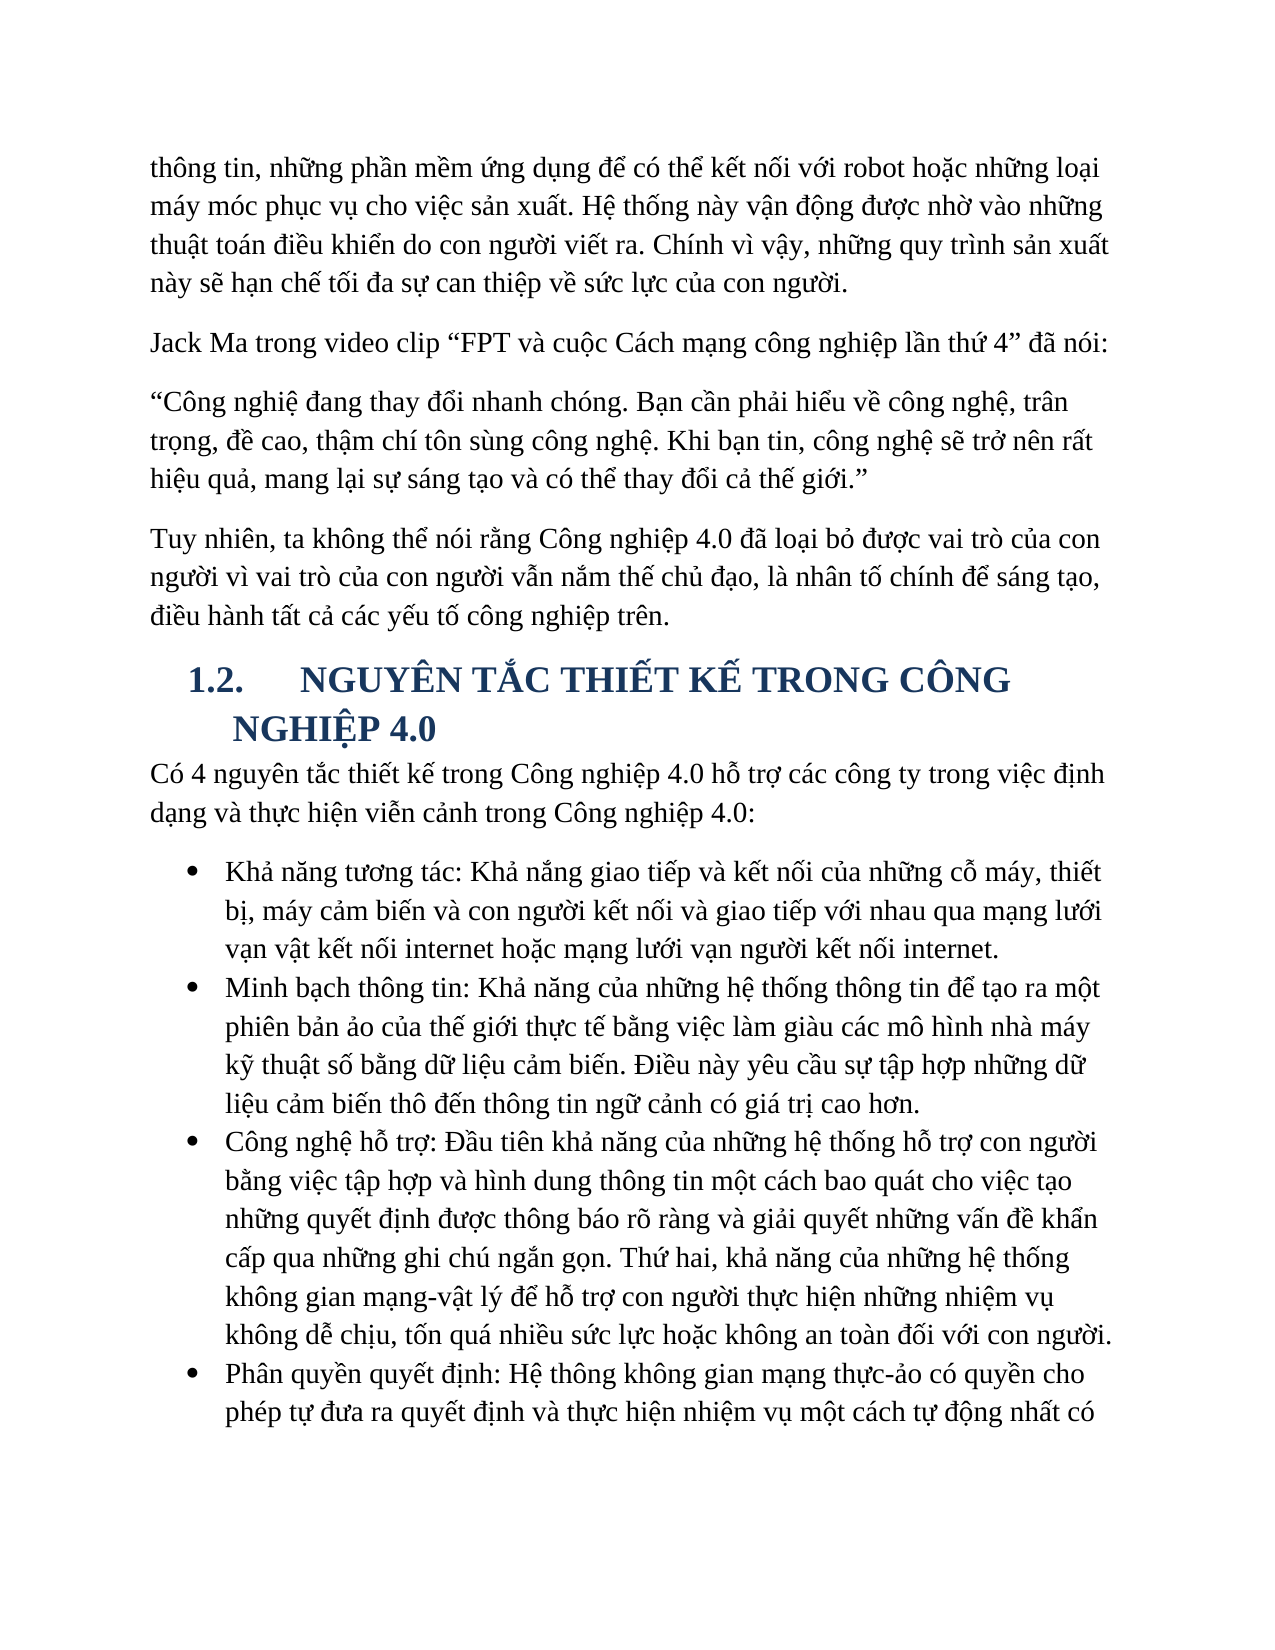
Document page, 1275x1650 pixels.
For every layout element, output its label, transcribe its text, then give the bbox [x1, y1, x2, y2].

subtitle nguyên tắc thiết kế trong công nghiệp 4.0 [187, 657, 1125, 750]
list Công nghệ hỗ trợ: Đầu tiên khả năng của những hệ thống hỗ trợ con người bằng việc tập hợp và hình dung thông tin một cách bao quát cho việc tạo những quyết định được thông báo rõ ràng và giải quyết những vấn đề khẩn cấp qua những ghi chú ngắn gọn. Thứ hai, khả năng của những hệ thống không gian mạng-vật lý để hỗ trợ con người thực hiện những nhiệm vụ không dễ chịu, tốn quá nhiều sức lực hoặc không an toàn đối với con người. [187, 1124, 1125, 1351]
text Jack Ma trong video clip “FPT và cuộc Cách mạng công nghiệp lần thứ 4” đã nói: [150, 325, 1125, 358]
text Có 4 nguyên tắc thiết kế trong Công nghiệp 4.0 hỗ trợ các công ty trong việc định dạng và thực hiện viễn cảnh trong Công nghiệp 4.0: [150, 756, 1125, 828]
list Minh bạch thông tin: Khả năng của những hệ thống thông tin để tạo ra một phiên bản ảo của thế giới thực tế bằng việc làm giàu các mô hình nhà máy kỹ thuật số bằng dữ liệu cảm biến. Điều này yêu cầu sự tập hợp những dữ liệu cảm biến thô đến thông tin ngữ cảnh có giá trị cao hơn. [187, 970, 1125, 1119]
text “Công nghiệ đang thay đổi nhanh chóng. Bạn cần phải hiểu về công nghệ, trân trọng, đề cao, thậm chí tôn sùng công nghệ. Khi bạn tin, công nghệ sẽ trở nên rất hiệu quả, mang lại sự sáng tạo và có thể thay đổi cả thế giới.” [150, 384, 1125, 495]
list Khả năng tương tác: Khả nắng giao tiếp và kết nối của những cỗ máy, thiết bị, máy cảm biến và con người kết nối và giao tiếp với nhau qua mạng lưới vạn vật kết nối internet hoặc mạng lưới vạn người kết nối internet. [187, 854, 1125, 965]
text Tuy nhiên, ta không thể nói rằng Công nghiệp 4.0 đã loại bỏ được vai trò của con người vì vai trò của con người vẫn nắm thế chủ đạo, là nhân tố chính để sáng tạo, điều hành tất cả các yếu tố công nghiệp trên. [150, 521, 1125, 631]
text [150, 150, 1125, 299]
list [187, 1356, 1125, 1428]
